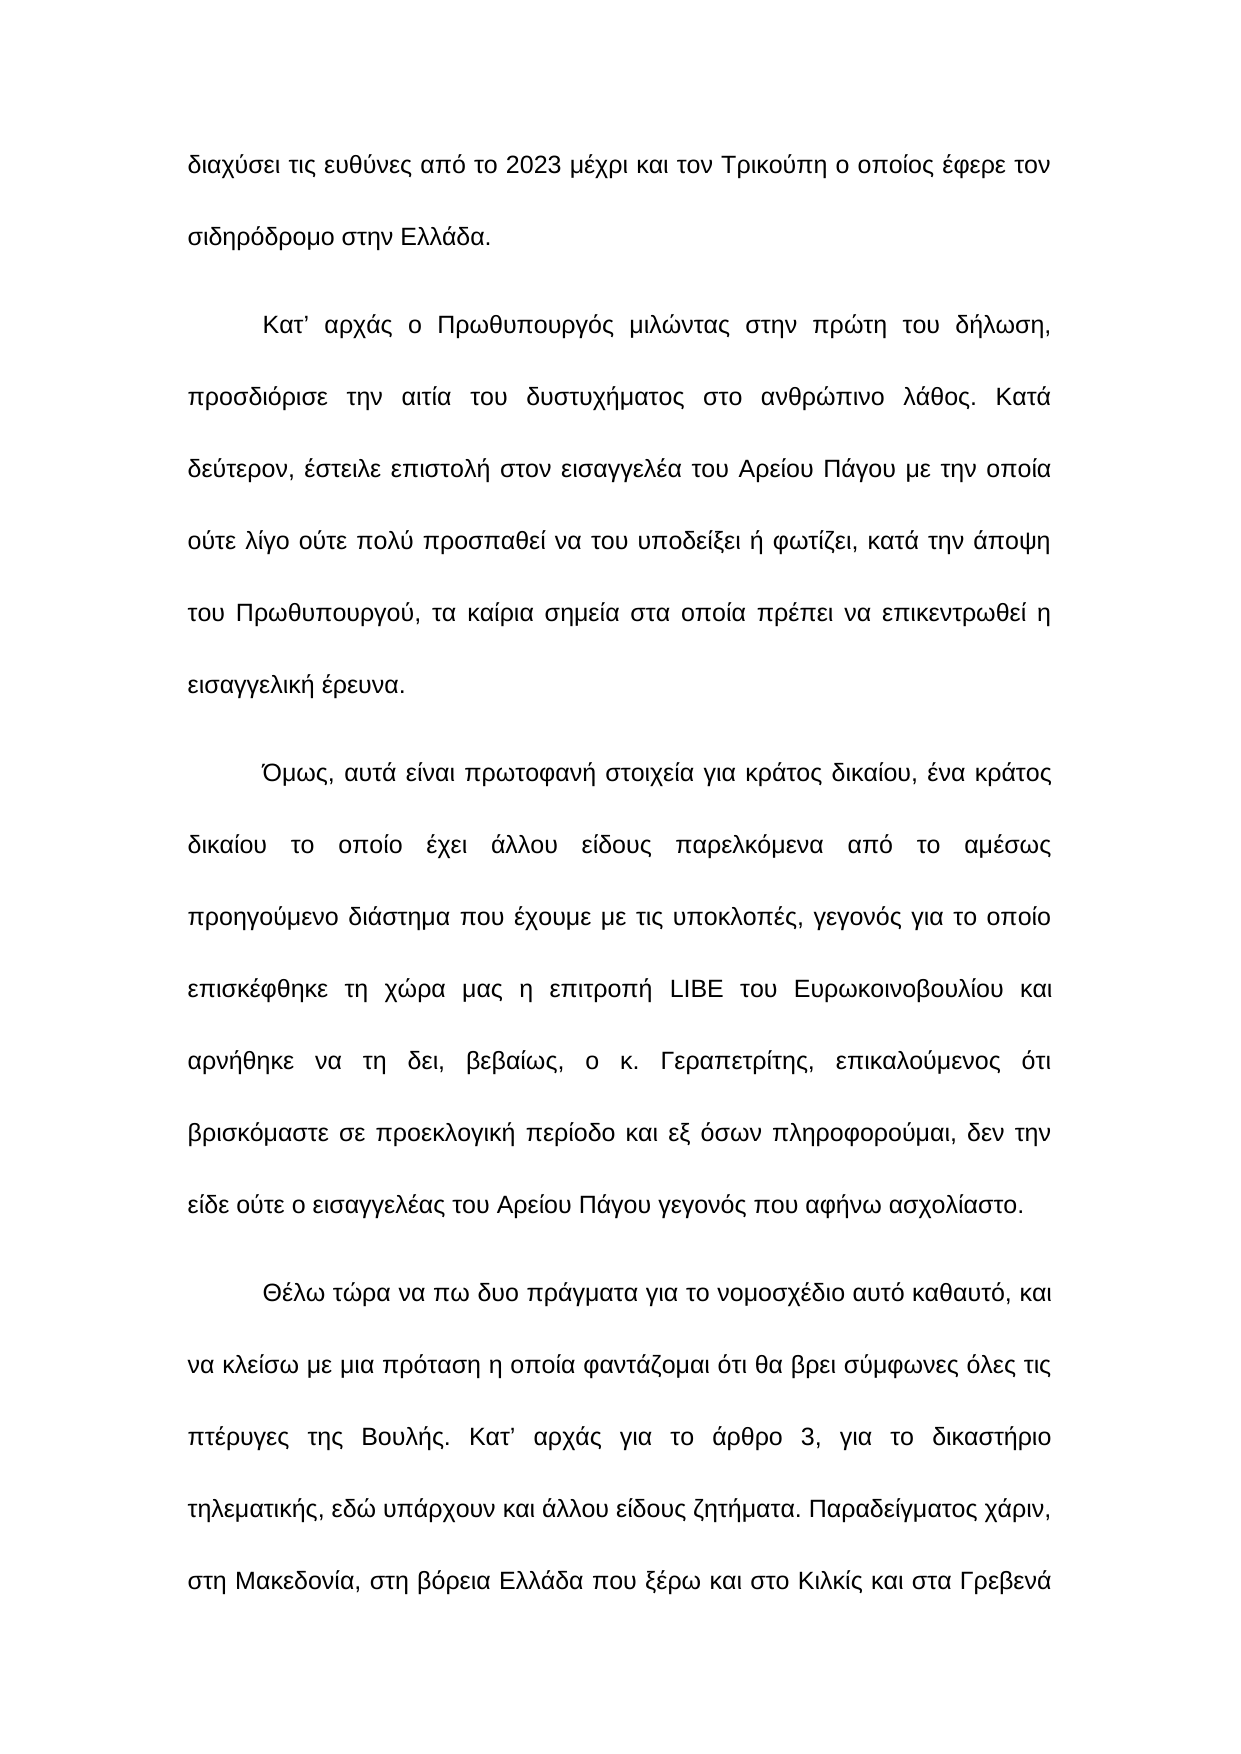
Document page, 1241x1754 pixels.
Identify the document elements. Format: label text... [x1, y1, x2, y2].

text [187, 1278, 1053, 1594]
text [187, 150, 1053, 251]
text Κατ’ αρχάς ο Πρωθυπουργός μιλώντας στην πρώτη του δήλωση, προσδιόρισε την αιτία του δυστυχήματος στο ανθρώπινο λάθος. Κατά δεύτερον, έστειλε επιστολή στον εισαγγελέα του Αρείου Πάγου με την οποία ούτε λίγο ούτε πολύ προσπαθεί να του υποδείξει ή φωτίζει, κατά την άποψη του Πρωθυπουργού, τα καίρια σημεία στα οποία πρέπει να επικεντρωθεί η εισαγγελική έρευνα. [187, 310, 1053, 698]
text Όμως, αυτά είναι πρωτοφανή στοιχεία για κράτος δικαίου, ένα κράτος δικαίου το οποίο έχει άλλου είδους παρελκόμενα από το αμέσως προηγούμενο διάστημα που έχουμε με τις υποκλοπές, γεγονός για το οποίο επισκέφθηκε τη χώρα μας η επιτροπή LIBE του Ευρωκοινοβουλίου και αρνήθηκε να τη δει, βεβαίως, ο κ. Γεραπετρίτης, επικαλούμενος ότι βρισκόμαστε σε προεκλογική περίοδο και εξ όσων πληροφορούμαι, δεν την είδε ούτε ο εισαγγελέας του Αρείου Πάγου γεγονός που αφήνω ασχολίαστο. [187, 758, 1053, 1218]
